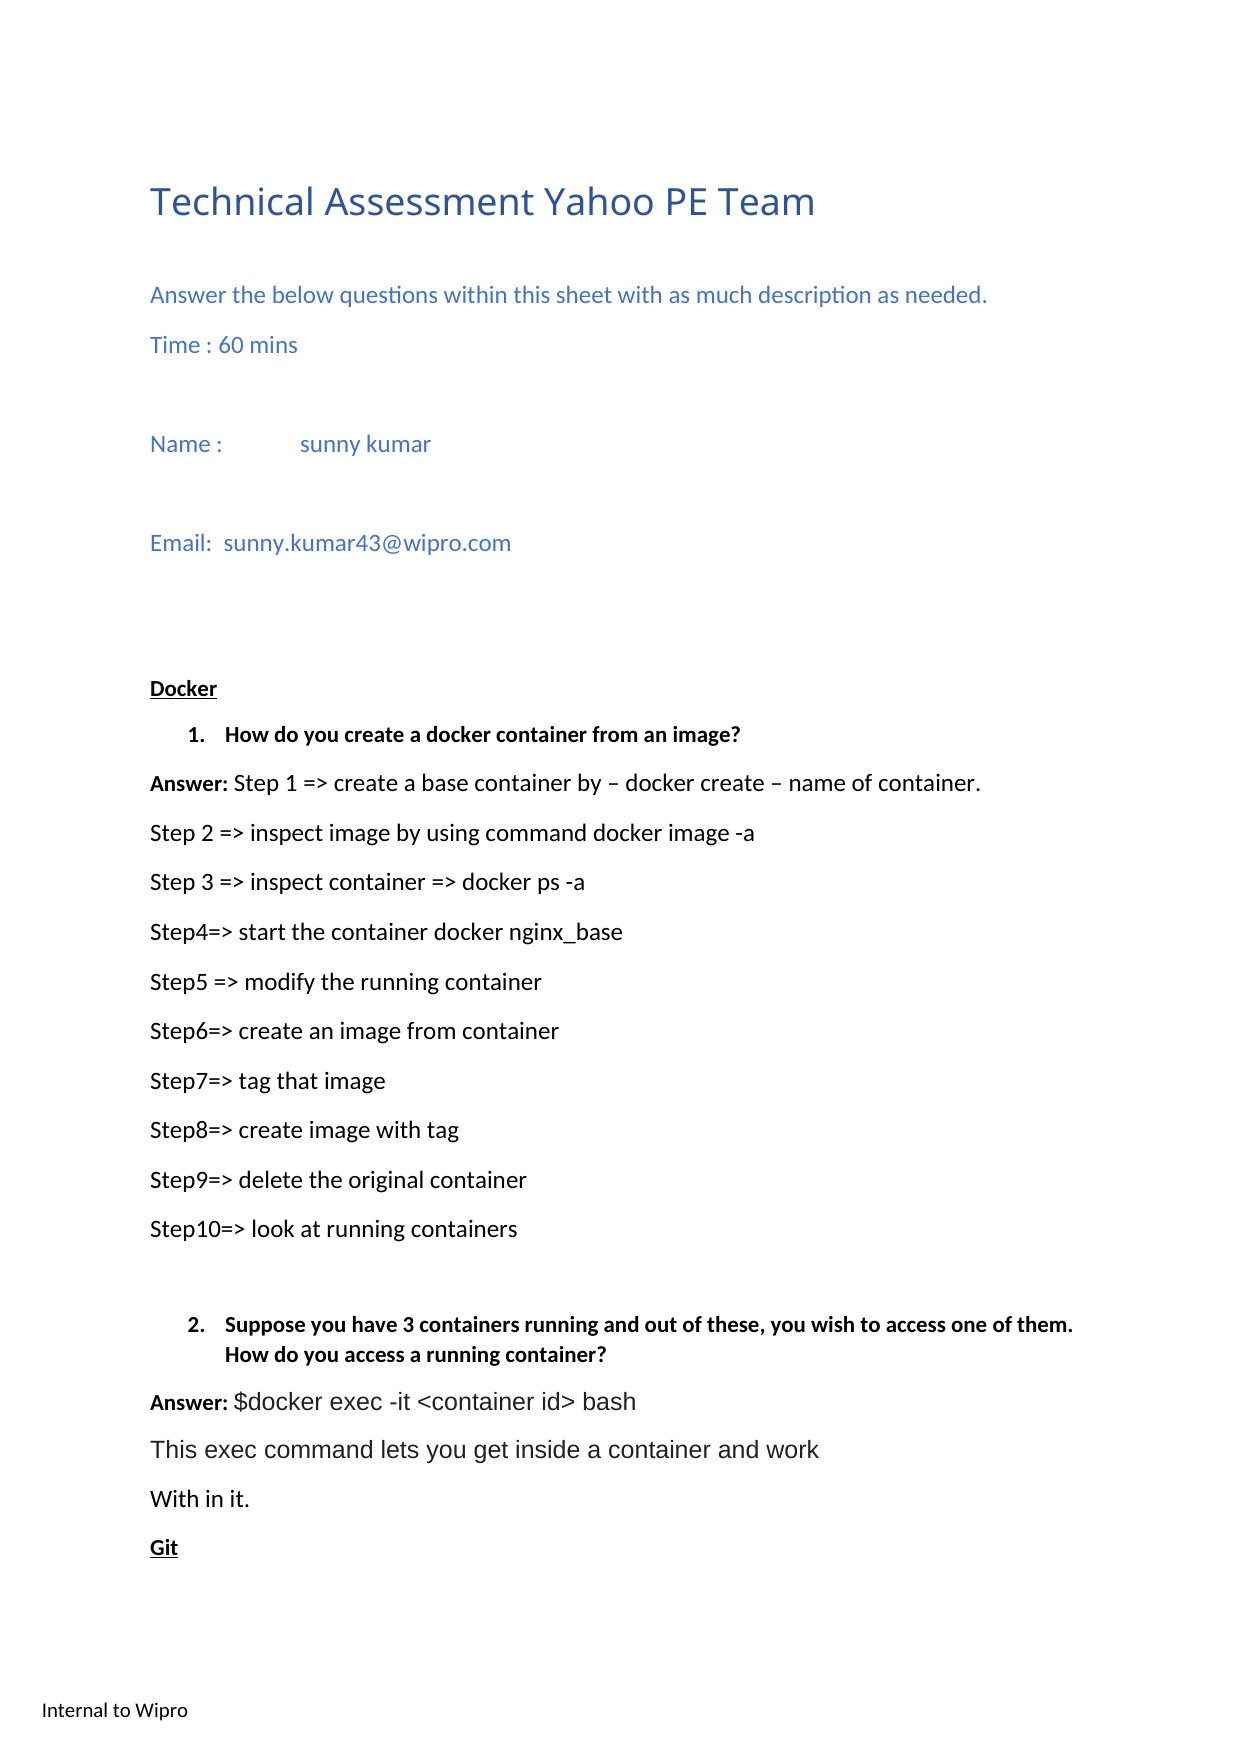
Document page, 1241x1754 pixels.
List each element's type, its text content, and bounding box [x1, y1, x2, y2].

text Step6=> create an image from container [150, 1015, 1090, 1046]
text Docker [150, 674, 1090, 702]
text Answer: Step 1 => create a base container by – docker create – name of container. [150, 767, 1090, 798]
text Step 3 => inspect container => docker ps -a [150, 867, 1090, 897]
text Step10=> look at running containers [150, 1214, 1090, 1244]
text Answer: $docker exec -it <container id> bash [150, 1387, 1090, 1416]
text Step8=> create image with tag [150, 1114, 1090, 1145]
text Step7=> tag that image [150, 1065, 1090, 1095]
text Email: sunny.kumar43@wipro.com [150, 528, 1090, 558]
text Answer the below questions within this sheet with as much description as needed. [150, 280, 1090, 310]
text Time : 60 mins [150, 329, 1090, 360]
text Git [150, 1533, 1090, 1561]
text Name : sunny kumar [150, 428, 1090, 459]
text Step4=> start the container docker nginx_base [150, 916, 1090, 947]
text Step 2 => inspect image by using command docker image -a [150, 817, 1090, 847]
text This exec command lets you get inside a container and work [150, 1435, 1090, 1464]
text Step9=> delete the original container [150, 1164, 1090, 1194]
list Suppose you have 3 containers running and out of these, you wish to access one of them. How do you access a running container? [187, 1310, 1090, 1368]
list How do you create a docker container from an image? [187, 721, 1090, 748]
subtitle Technical Assessment Yahoo PE Team [150, 175, 1090, 226]
text Step5 => modify the running container [150, 966, 1090, 996]
text With in it. [150, 1483, 1090, 1513]
